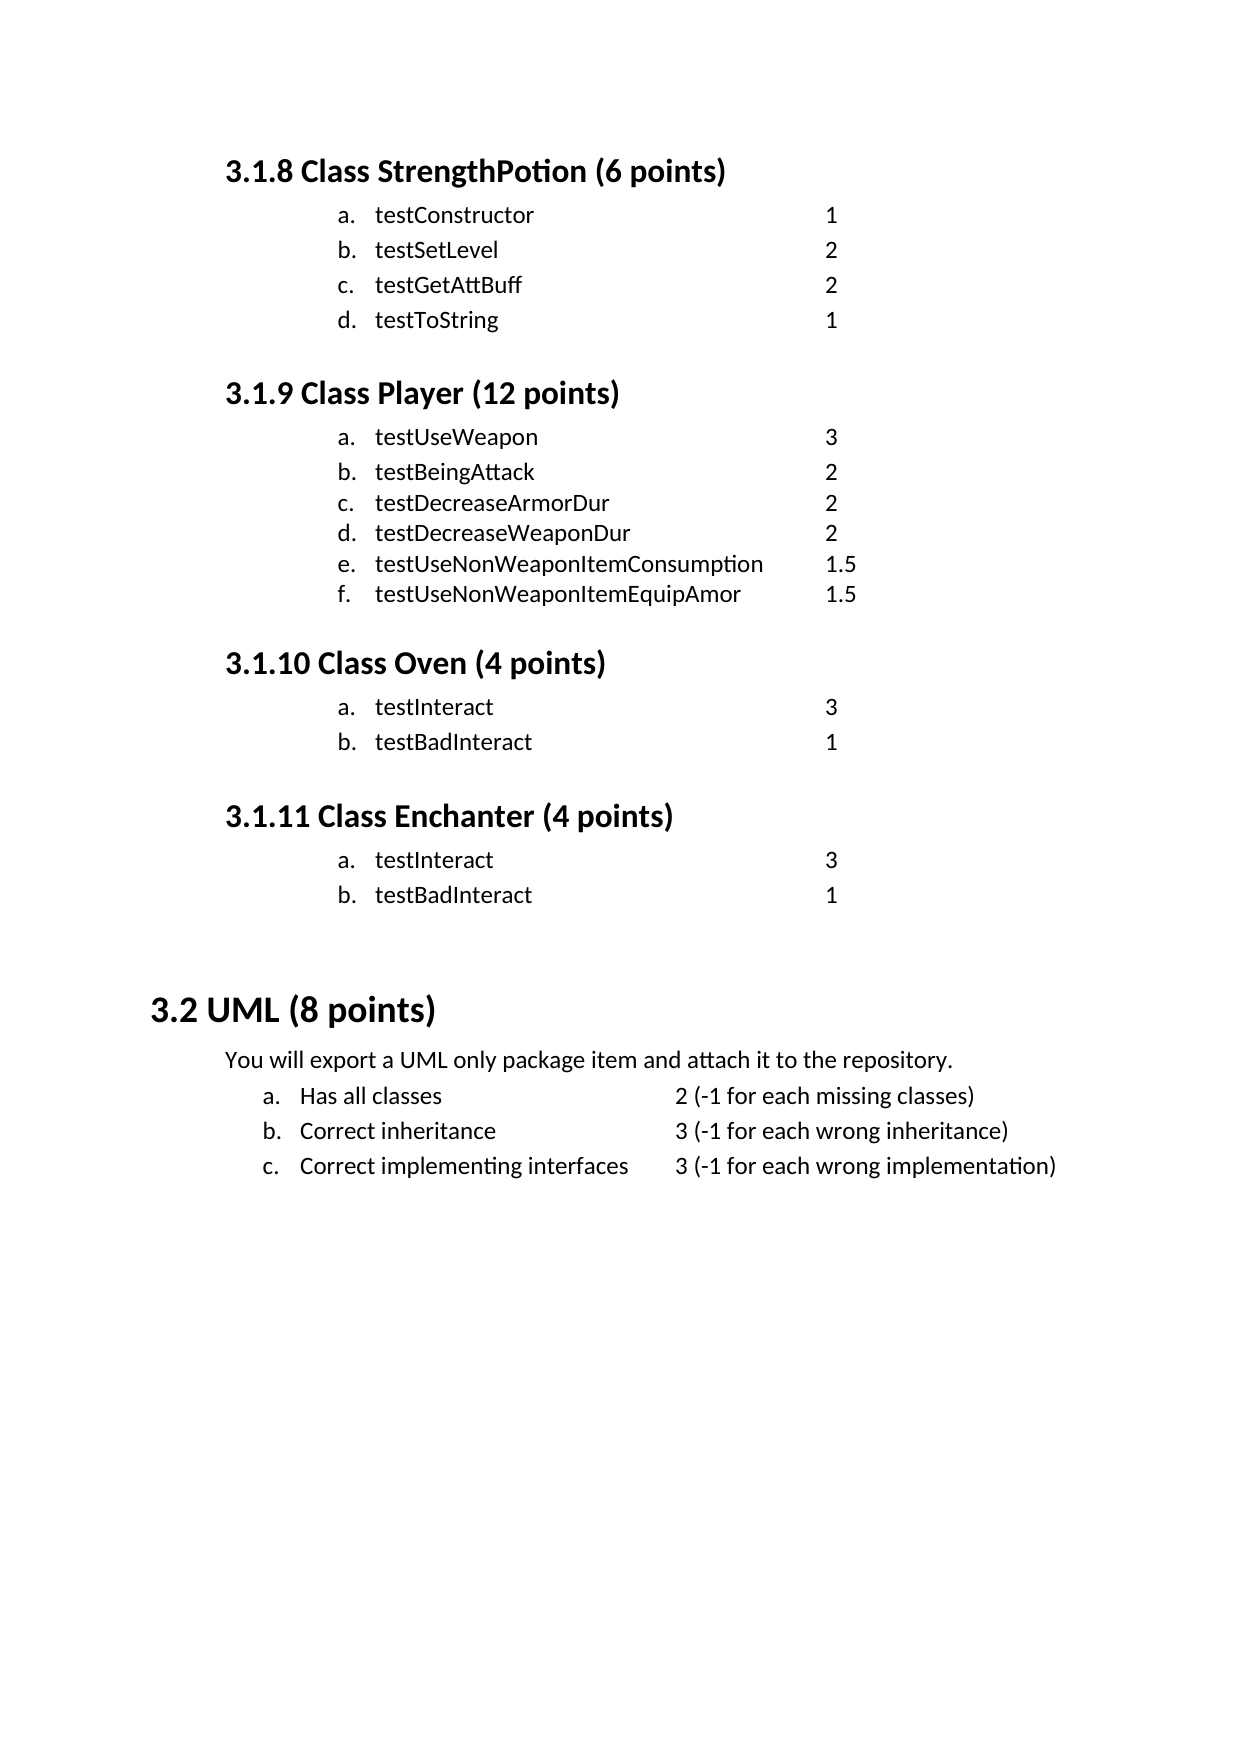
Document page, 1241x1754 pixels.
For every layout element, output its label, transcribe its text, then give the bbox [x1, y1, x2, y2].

list testDecreaseArmorDur 2 [337, 487, 1090, 517]
list Has all classes 2 (-1 for each missing classes) [262, 1081, 1090, 1111]
list testInteract 3 [337, 691, 1090, 722]
subtitle 3.2 UML (8 points) [150, 986, 1090, 1032]
list testUseNonWeaponItemEquipAmor 1.5 [337, 578, 1090, 609]
subtitle 3.1.9 Class Player (12 points) [150, 372, 1090, 413]
list testGetAttBuff 2 [337, 269, 1090, 299]
list testBadInteract 1 [337, 726, 1090, 757]
list testBadInteract 1 [337, 879, 1090, 909]
list testToString 1 [337, 304, 1090, 334]
list testInteract 3 [337, 844, 1090, 874]
list testUseWeapon 3 [337, 421, 1090, 452]
subtitle 3.1.11 Class Enchanter (4 points) [150, 795, 1090, 836]
subtitle 3.1.8 Class StrengthPotion (6 points) [150, 150, 1090, 191]
list Correct implementing interfaces 3 (-1 for each wrong implementation) [262, 1151, 1090, 1181]
text You will export a UML only package item and attach it to the repository. [150, 1045, 1090, 1075]
subtitle 3.1.10 Class Oven (4 points) [150, 642, 1090, 683]
list testSetLevel 2 [337, 234, 1090, 264]
list testDecreaseWeaponDur 2 [337, 517, 1090, 548]
list Correct inheritance 3 (-1 for each wrong inheritance) [262, 1116, 1090, 1146]
list testUseNonWeaponItemConsumption 1.5 [337, 548, 1090, 578]
list testBeingAttack 2 [337, 456, 1090, 487]
list testConstructor 1 [337, 199, 1090, 229]
